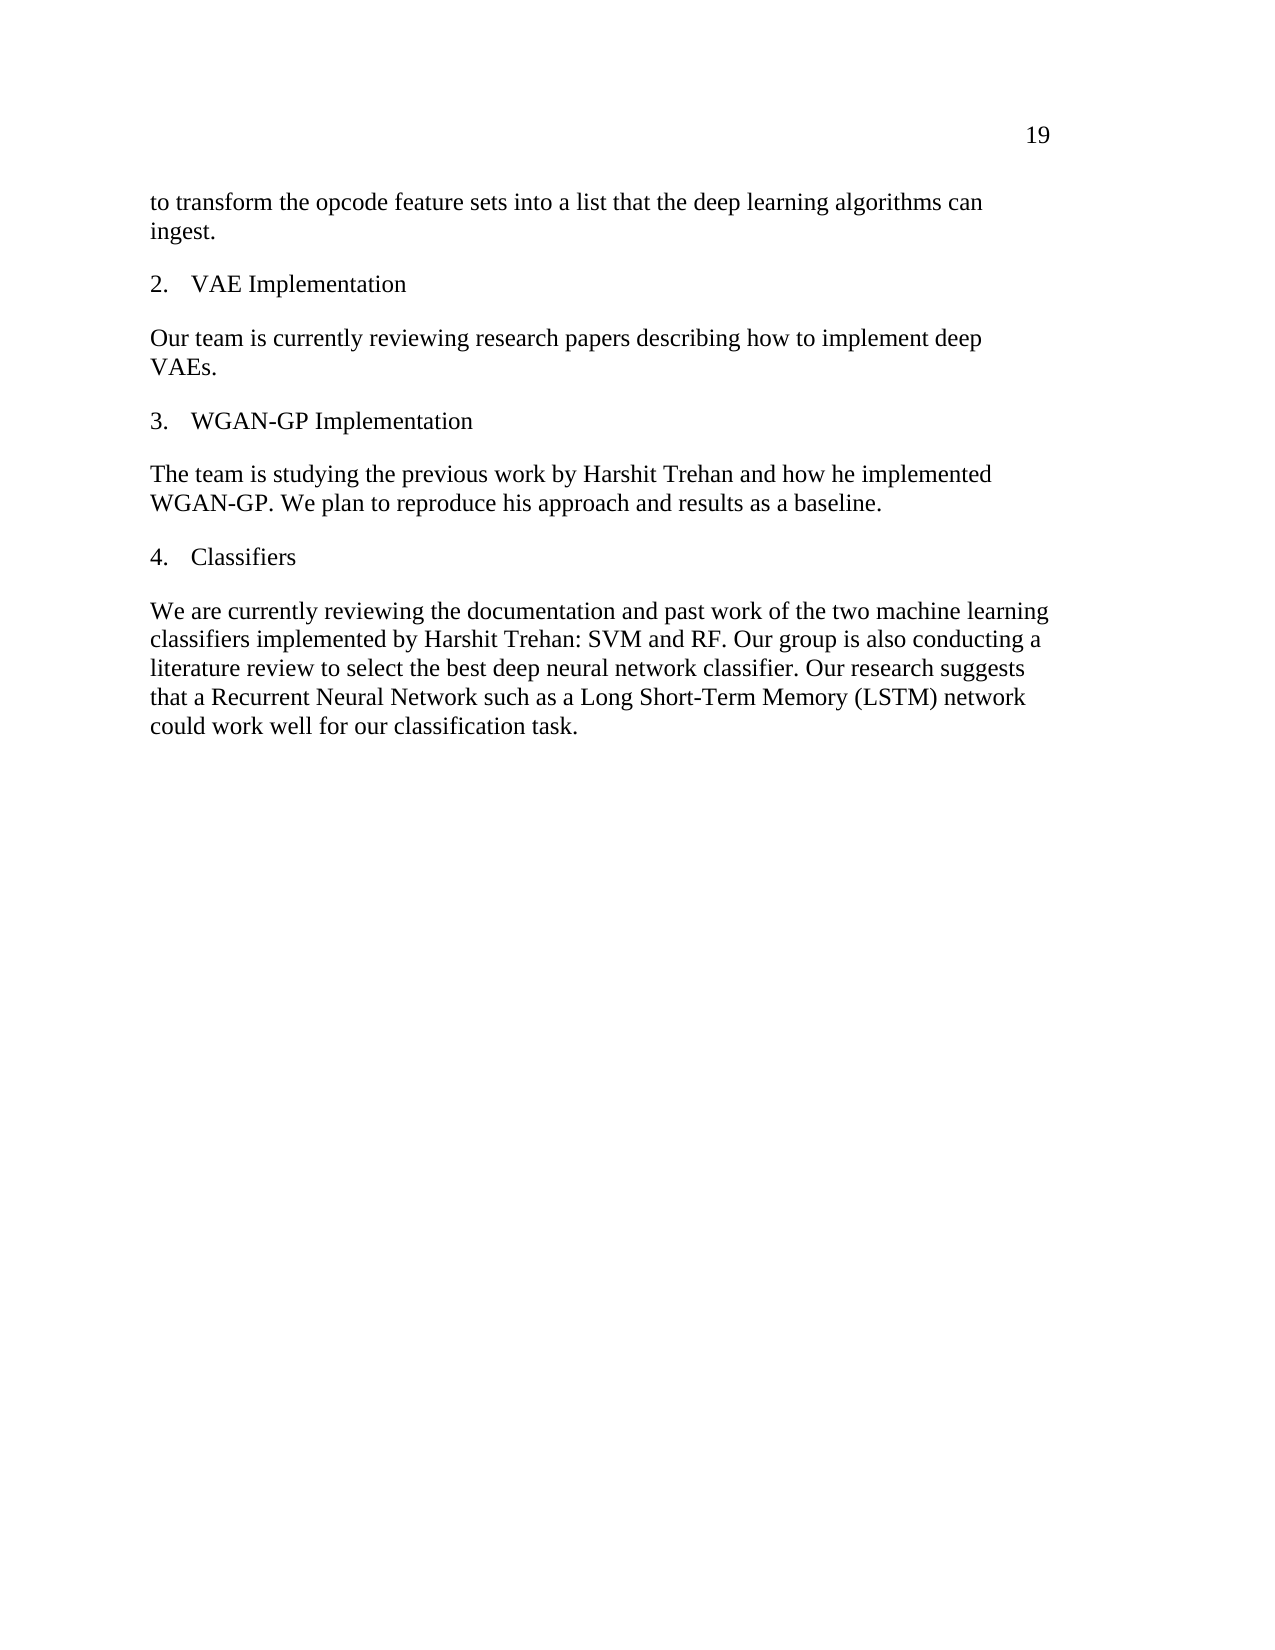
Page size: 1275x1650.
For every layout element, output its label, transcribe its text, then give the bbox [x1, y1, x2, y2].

text 4. Classifiers [150, 542, 1050, 571]
text 2. VAE Implementation [150, 269, 1050, 298]
text Our team is currently reviewing research papers describing how to implement deep VAEs. [150, 323, 1050, 381]
text We are currently reviewing the documentation and past work of the two machine learning classifiers implemented by Harshit Trehan: SVM and RF. Our group is also conducting a literature review to select the best deep neural network classifier. Our research suggests that a Recurrent Neural Network such as a Long Short-Term Memory (LSTM) network could work well for our classification task. [150, 596, 1050, 739]
text 3. WGAN-GP Implementation [150, 406, 1050, 434]
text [150, 187, 1050, 244]
text The team is studying the previous work by Harshit Trehan and how he implemented WGAN-GP. We plan to reproduce his approach and results as a baseline. [150, 459, 1050, 517]
